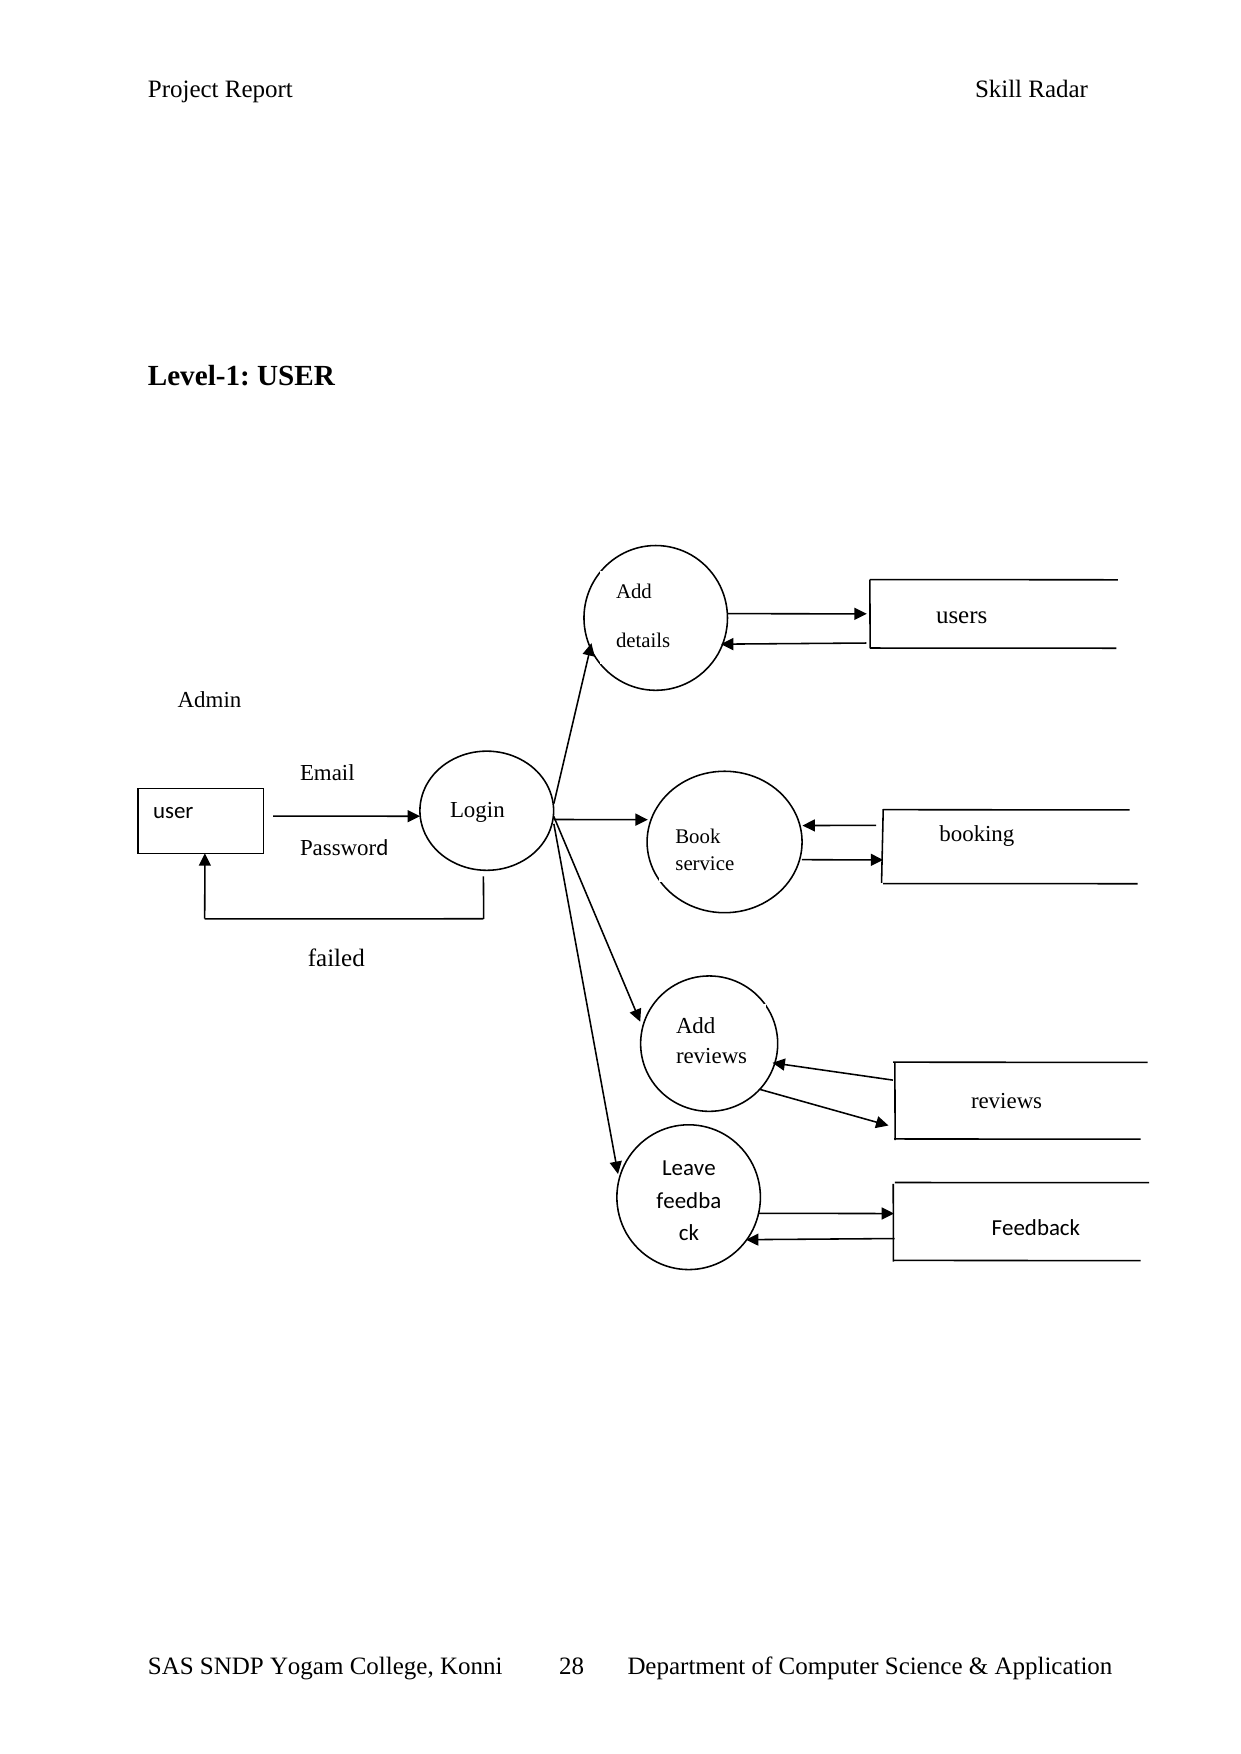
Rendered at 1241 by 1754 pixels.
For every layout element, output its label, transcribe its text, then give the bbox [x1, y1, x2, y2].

text Feedback [751, 1215, 892, 1238]
text Feedback [148, 1213, 629, 1241]
text Feedback [895, 1213, 1167, 1241]
text Level-1: USER [148, 358, 1167, 392]
